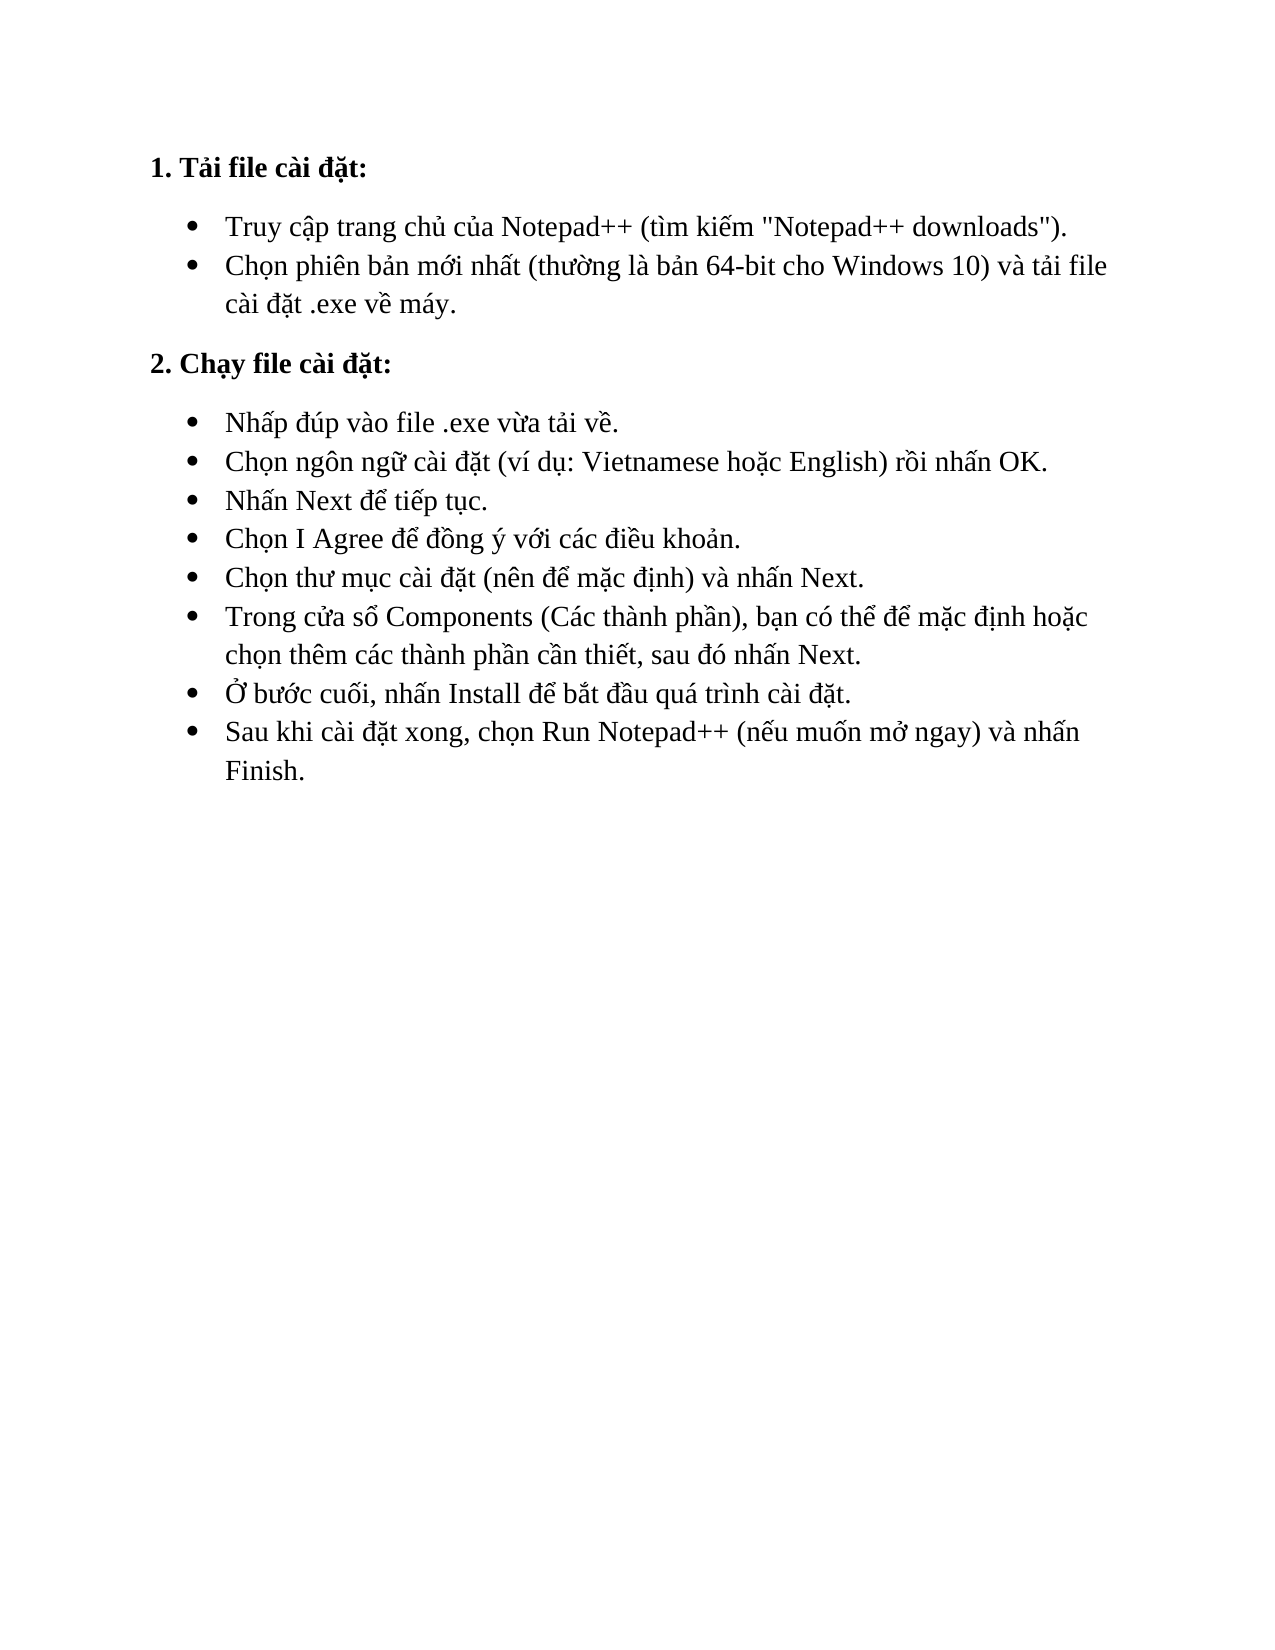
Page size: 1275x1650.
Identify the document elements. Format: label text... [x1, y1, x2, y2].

text 1. Tải file cài đặt: [150, 150, 1125, 183]
list Chọn I Agree để đồng ý với các điều khoản. [187, 521, 1125, 555]
text 2. Chạy file cài đặt: [150, 346, 1125, 379]
list Nhấn Next để tiếp tục. [187, 483, 1125, 516]
list Chọn ngôn ngữ cài đặt (ví dụ: Vietnamese hoặc English) rồi nhấn OK. [187, 444, 1125, 478]
list Truy cập trang chủ của Notepad++ (tìm kiếm "Notepad++ downloads"). [187, 209, 1125, 243]
list Ở bước cuối, nhấn Install để bắt đầu quá trình cài đặt. [187, 676, 1125, 709]
list Chọn thư mục cài đặt (nên để mặc định) và nhấn Next. [187, 560, 1125, 594]
list Trong cửa sổ Components (Các thành phần), bạn có thể để mặc định hoặc chọn thêm các thành phần cần thiết, sau đó nhấn Next. [187, 599, 1125, 671]
list Nhấp đúp vào file .exe vừa tải về. [187, 405, 1125, 439]
list Sau khi cài đặt xong, chọn Run Notepad++ (nếu muốn mở ngay) và nhấn Finish. [187, 714, 1125, 787]
list Chọn phiên bản mới nhất (thường là bản 64-bit cho Windows 10) và tải file cài đặt .exe về máy. [187, 248, 1125, 320]
